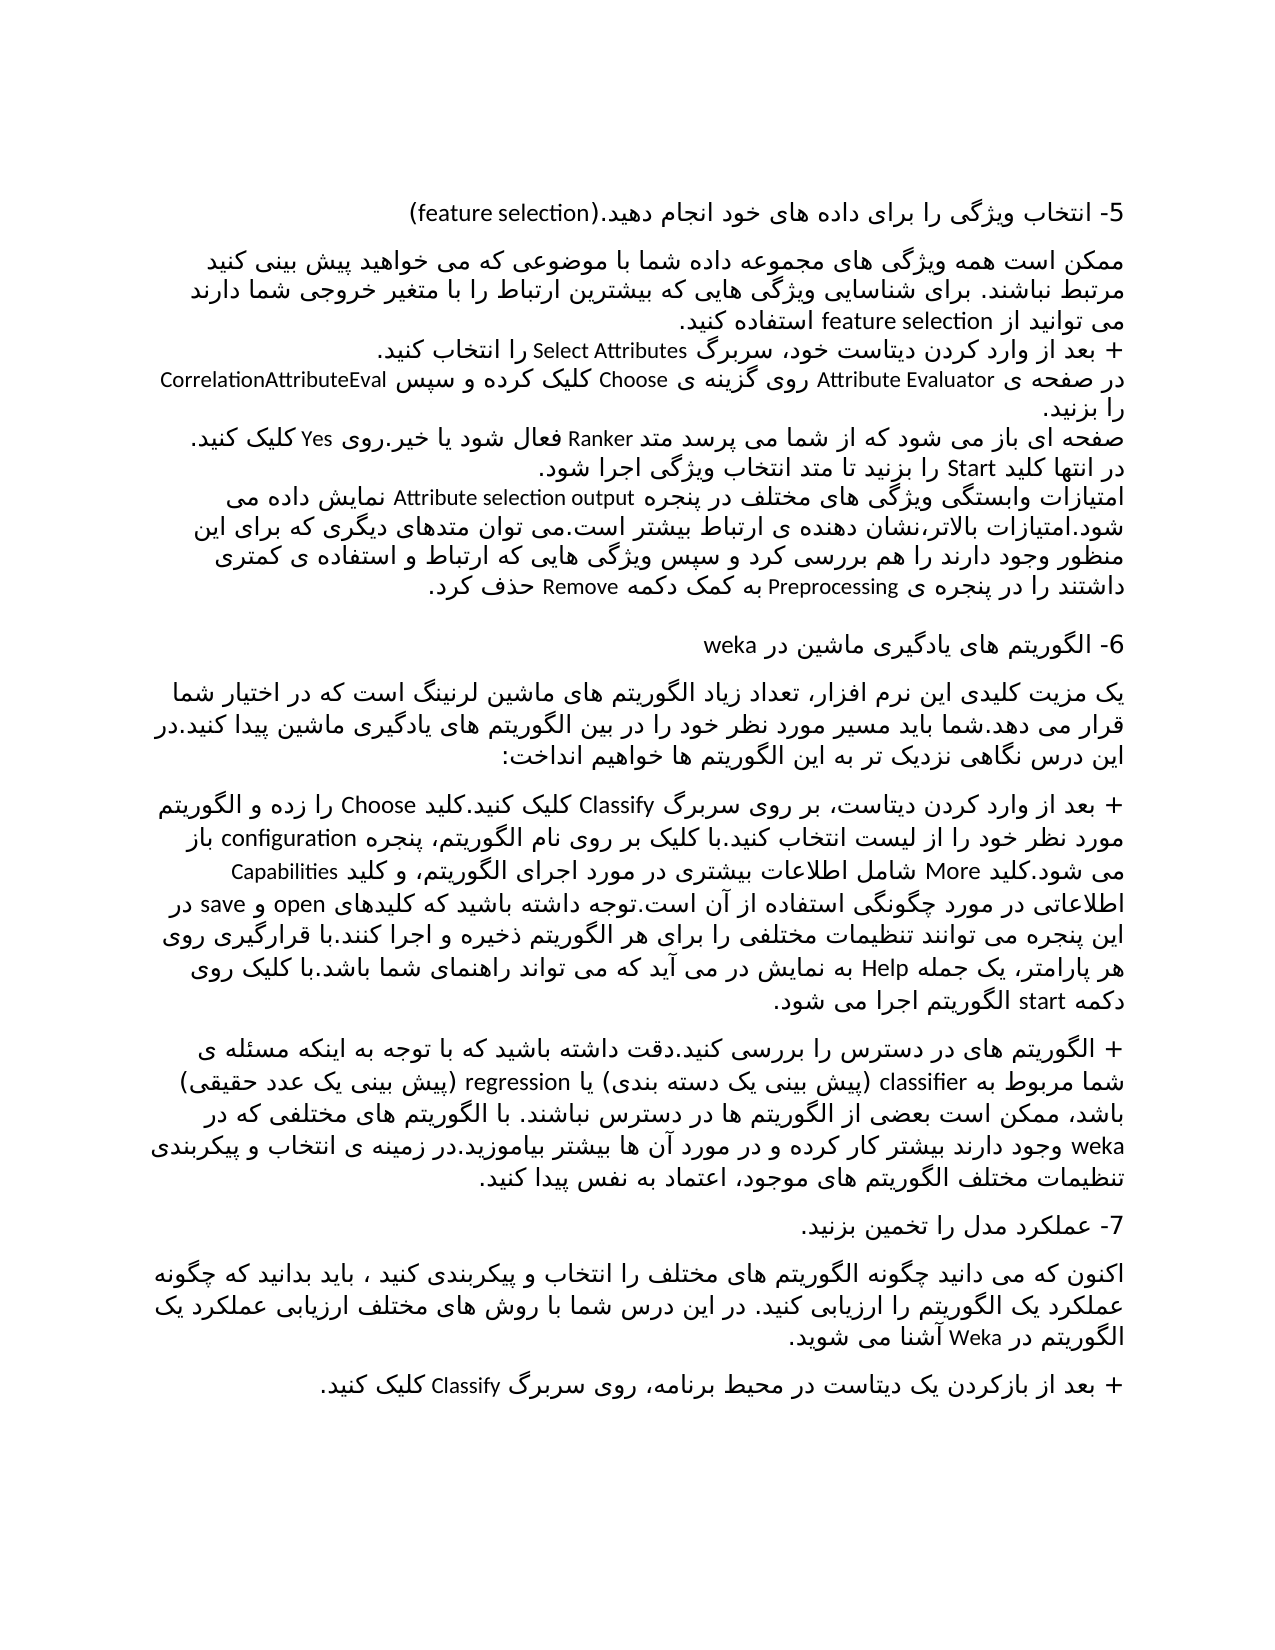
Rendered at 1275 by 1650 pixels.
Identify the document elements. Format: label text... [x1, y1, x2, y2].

text امتیازات وابستگی ویژگی های مختلف در پنجره Attribute selection output نمایش داده می شود.امتیازات بالاتر،نشان دهنده ی ارتباط بیشتر است.می توان متدهای دیگری که برای این منظور وجود دارند را هم بررسی کرد و سپس ویژگی هایی که ارتباط و استفاده ی کمتری داشتند را در پنجره ی Preprocessing به کمک دکمه Remove حذف کرد. [150, 482, 1125, 601]
text 7- عملکرد مدل را تخمین بزنید. [150, 1211, 1125, 1241]
text صفحه ای باز می شود که از شما می پرسد متد Ranker فعال شود یا خیر.روی Yes کلیک کنید. [150, 423, 1125, 452]
text در انتها کلید Start را بزنید تا متد انتخاب ویژگی اجرا شود. [150, 452, 1125, 482]
text اکنون که می دانید چگونه الگوریتم های مختلف را انتخاب و پیکربندی کنید ، باید بدانید که چگونه عملکرد یک الگوریتم را ارزیابی کنید. در این درس شما با روش های مختلف ارزیابی عملکرد یک الگوریتم در Weka آشنا می شوید. [150, 1259, 1125, 1352]
text + بعد از بازکردن یک دیتاست در محیط برنامه، روی سربرگ Classify کلیک کنید. [150, 1371, 1125, 1400]
text + الگوریتم های در دسترس را بررسی کنید.دقت داشته باشید که با توجه به اینکه مسئله ی شما مربوط به classifier (پیش بینی یک دسته بندی) یا regression (پیش بینی یک عدد حقیقی) باشد، ممکن است بعضی از الگوریتم ها در دسترس نباشند. با الگوریتم های مختلفی که در weka وجود دارند بیشتر کار کرده و در مورد آن ها بیشتر بیاموزید.در زمینه ی انتخاب و پیکربندی تنظیمات مختلف الگوریتم های موجود، اعتماد به نفس پیدا کنید. [150, 1034, 1125, 1192]
text 6- الگوریتم های یادگیری ماشین در weka [150, 629, 1125, 659]
text ممکن است همه ویژگی های مجموعه داده شما با موضوعی که می خواهید پیش بینی کنید مرتبط نباشند. برای شناسایی ویژگی هایی که بیشترین ارتباط را با متغیر خروجی شما دارند می توانید از feature selection استفاده کنید. [150, 246, 1125, 335]
text + بعد از وارد کردن دیتاست، بر روی سربرگ Classify کلیک کنید.کلید Choose را زده و الگوریتم مورد نظر خود را از لیست انتخاب کنید.با کلیک بر روی نام الگوریتم، پنجره configuration باز می شود.کلید More شامل اطلاعات بیشتری در مورد اجرای الگوریتم، و کلید Capabilities اطلاعاتی در مورد چگونگی استفاده از آن است.توجه داشته باشید که کلیدهای open و save در این پنجره می توانند تنظیمات مختلفی را برای هر الگوریتم ذخیره و اجرا کنند.با قرارگیری روی هر پارامتر، یک جمله Help به نمایش در می آید که می تواند راهنمای شما باشد.با کلیک روی دکمه start الگوریتم اجرا می شود. [150, 789, 1125, 1016]
text + بعد از وارد کردن دیتاست خود، سربرگ Select Attributes را انتخاب کنید. [150, 335, 1125, 364]
text یک مزیت کلیدی این نرم افزار، تعداد زیاد الگوریتم های ماشین لرنینگ است که در اختیار شما قرار می دهد.شما باید مسیر مورد نظر خود را در بین الگوریتم های یادگیری ماشین پیدا کنید.در این درس نگاهی نزدیک تر به این الگوریتم ها خواهیم انداخت: [150, 678, 1125, 771]
text در صفحه ی Attribute Evaluator روی گزینه ی Choose کلیک کرده و سپس CorrelationAttributeEval را بزنید. [150, 364, 1125, 423]
text 5- انتخاب ویژگی را برای داده های خود انجام دهید.(feature selection) [150, 197, 1125, 227]
